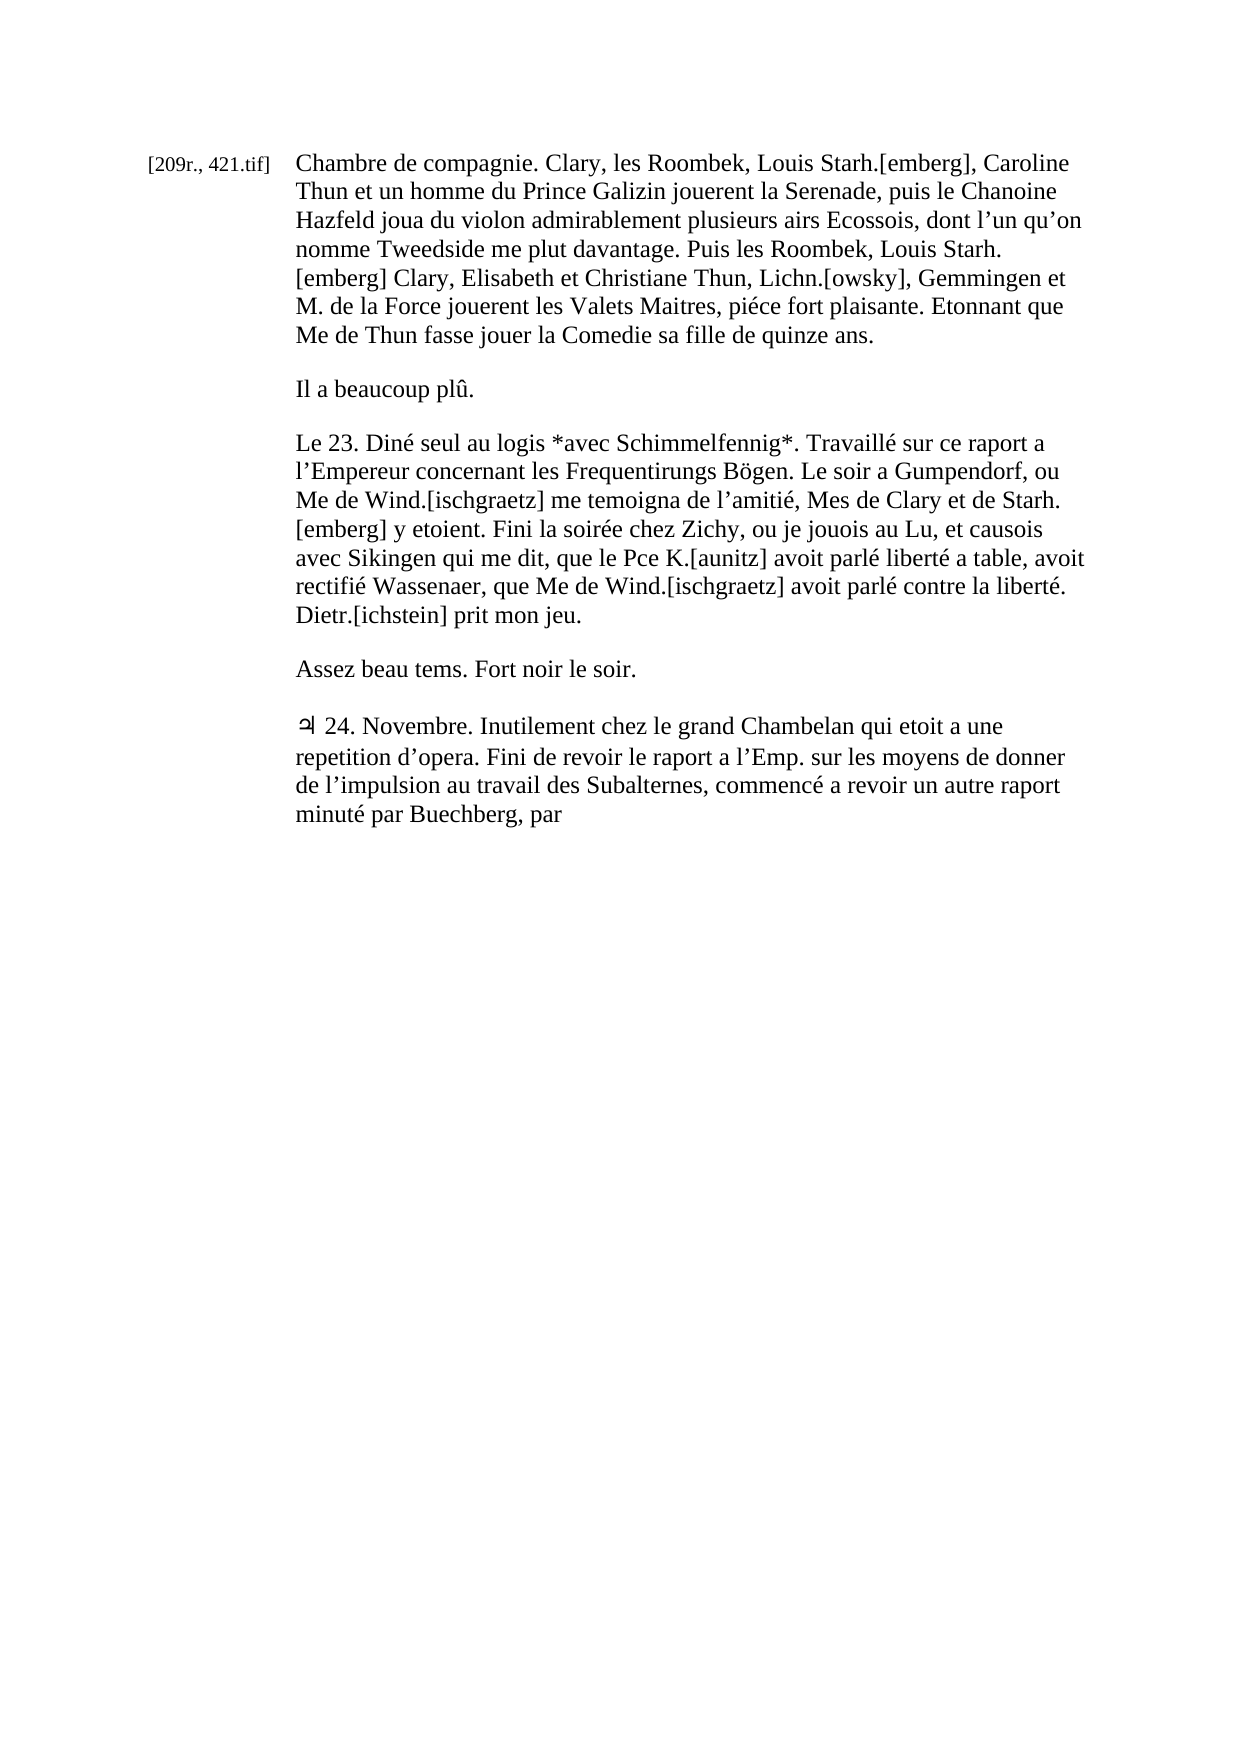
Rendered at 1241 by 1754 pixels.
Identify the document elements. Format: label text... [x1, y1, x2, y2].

text Le 23. Diné seul au logis *avec Schimmelfennig*. Travaillé sur ce raport a l’Empereur concernant les Frequentirungs Bögen. Le soir a Gumpendorf, ou Me de Wind.[ischgraetz] me temoigna de l’amitié, Mes de Clary et de Starh.[emberg] y etoient. Fini la soirée chez Zichy, ou je jouois au Lu, et causois avec Sikingen qui me dit, que le Pce K.[aunitz] avoit parlé liberté a table, avoit rectifié Wassenaer, que Me de Wind.[ischgraetz] avoit parlé contre la liberté. Dietr.[ichstein] prit mon jeu. [295, 428, 1093, 629]
text ♃ 24. Novembre. Inutilement chez le grand Chambelan qui etoit a une repetition d’opera. Fini de revoir le raport a l’Emp. sur les moyens de donner de l’impulsion au travail des Subalternes, commencé a revoir un autre raport minuté par Buechberg, par [295, 708, 1093, 828]
text [209r., 421.tif] Chambre de compagnie. Clary, les Roombek, Louis Starh.[emberg], Caroline Thun et un homme du Prince Galizin jouerent la Serenade, puis le Chanoine Hazfeld joua du violon admirablement plusieurs airs Ecossois, dont l’un qu’on nomme Tweedside me plut davantage. Puis les Roombek, Louis Starh.[emberg] Clary, Elisabeth et Christiane Thun, Lichn.[owsky], Gemmingen et M. de la Force jouerent les Valets Maitres, piéce fort plaisante. Etonnant que Me de Thun fasse jouer la Comedie sa fille de quinze ans. [148, 148, 1093, 349]
text Il a beaucoup plû. [295, 374, 1093, 403]
text Assez beau tems. Fort noir le soir. [295, 654, 1093, 683]
